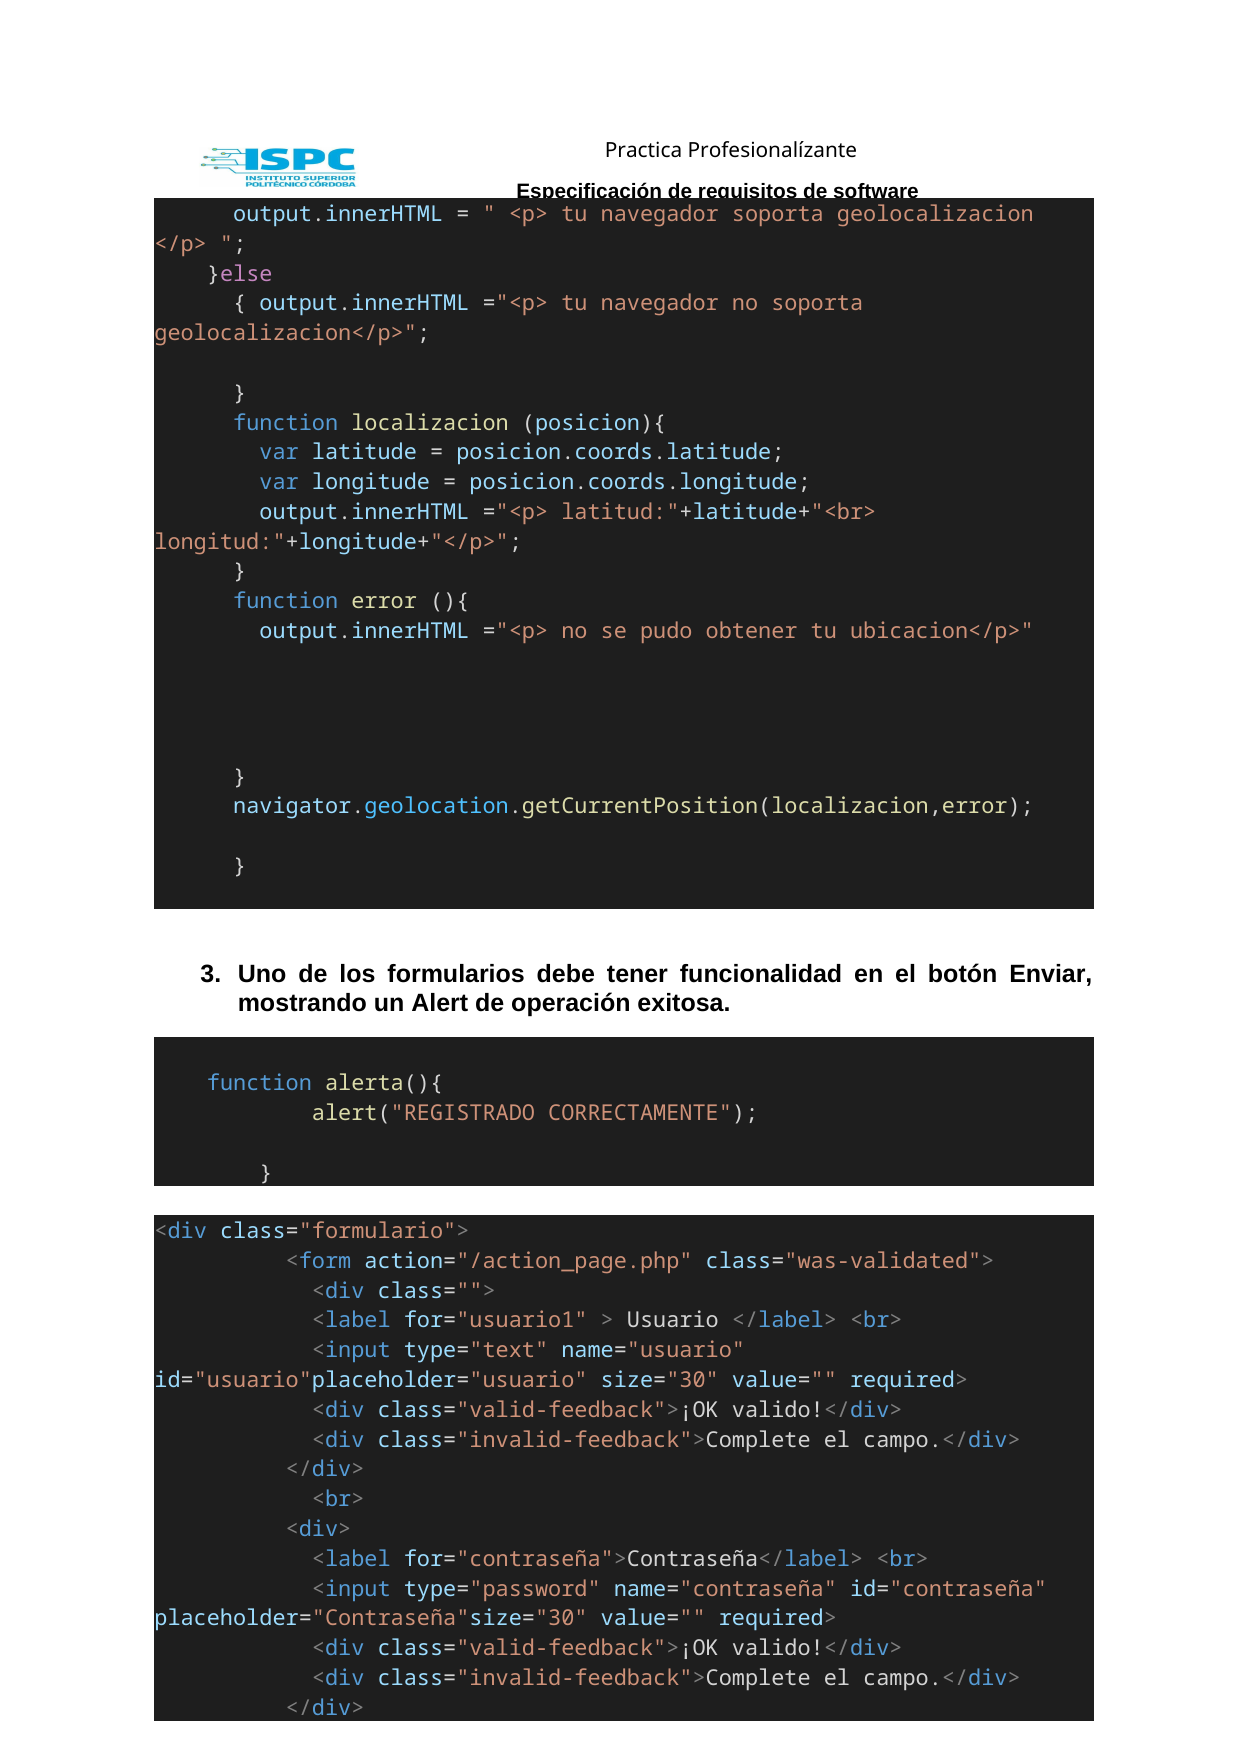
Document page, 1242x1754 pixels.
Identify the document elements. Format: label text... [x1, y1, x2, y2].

text { output.innerHTML ="<p> tu navegador no soporta geolocalizacion</p>"; [154, 287, 1094, 347]
text function alerta(){ [154, 1067, 1094, 1097]
text alert("REGISTRADO CORRECTAMENTE"); [154, 1097, 1094, 1127]
text }else [154, 257, 1094, 287]
text <div class="valid-feedback">¡OK valido!</div> [154, 1632, 1094, 1662]
text <div class="invalid-feedback">Complete el campo.</div> [154, 1662, 1094, 1692]
text <label for="contraseña">Contraseña</label> <br> [154, 1543, 1094, 1572]
text <label for="usuario1" > Usuario </label> <br> [154, 1304, 1094, 1334]
text </div> [154, 1453, 1094, 1483]
text <div class="valid-feedback">¡OK valido!</div> [154, 1394, 1094, 1423]
text <div class="invalid-feedback">Complete el campo.</div> [154, 1423, 1094, 1453]
text } [154, 850, 1094, 880]
text <form action="/action_page.php" class="was-validated"> [154, 1245, 1094, 1274]
text output.innerHTML ="<p> latitud:"+latitude+"<br> longitud:"+longitude+"</p>"; [154, 496, 1094, 555]
text <div> [154, 1513, 1094, 1543]
text <input type="password" name="contraseña" id="contraseña" placeholder="Contraseña"size="30" value="" required> [154, 1572, 1094, 1632]
text function localizacion (posicion){ [154, 406, 1094, 436]
text var longitude = posicion.coords.longitude; [154, 466, 1094, 496]
picture [198, 147, 360, 187]
text <div class="formulario"> [154, 1215, 1094, 1245]
text } [154, 555, 1094, 585]
text } [154, 1157, 1094, 1186]
text output.innerHTML = " <p> tu navegador soporta geolocalizacion </p> "; [154, 198, 1094, 257]
text navigator.geolocation.getCurrentPosition(localizacion,error); [154, 790, 1094, 820]
text <input type="text" name="usuario" id="usuario"placeholder="usuario" size="30" value="" required> [154, 1334, 1094, 1394]
text } [154, 761, 1094, 790]
text } [154, 377, 1094, 406]
text var latitude = posicion.coords.latitude; [154, 436, 1094, 466]
text output.innerHTML ="<p> no se pudo obtener tu ubicacion</p>" [154, 615, 1094, 645]
text </div> [154, 1692, 1094, 1721]
list Uno de los formularios debe tener funcionalidad en el botón Enviar, mostrando un Alert de operación exitosa. [200, 959, 1094, 1017]
text function error (){ [154, 585, 1094, 615]
text <br> [154, 1483, 1094, 1513]
text <div class=""> [154, 1274, 1094, 1304]
